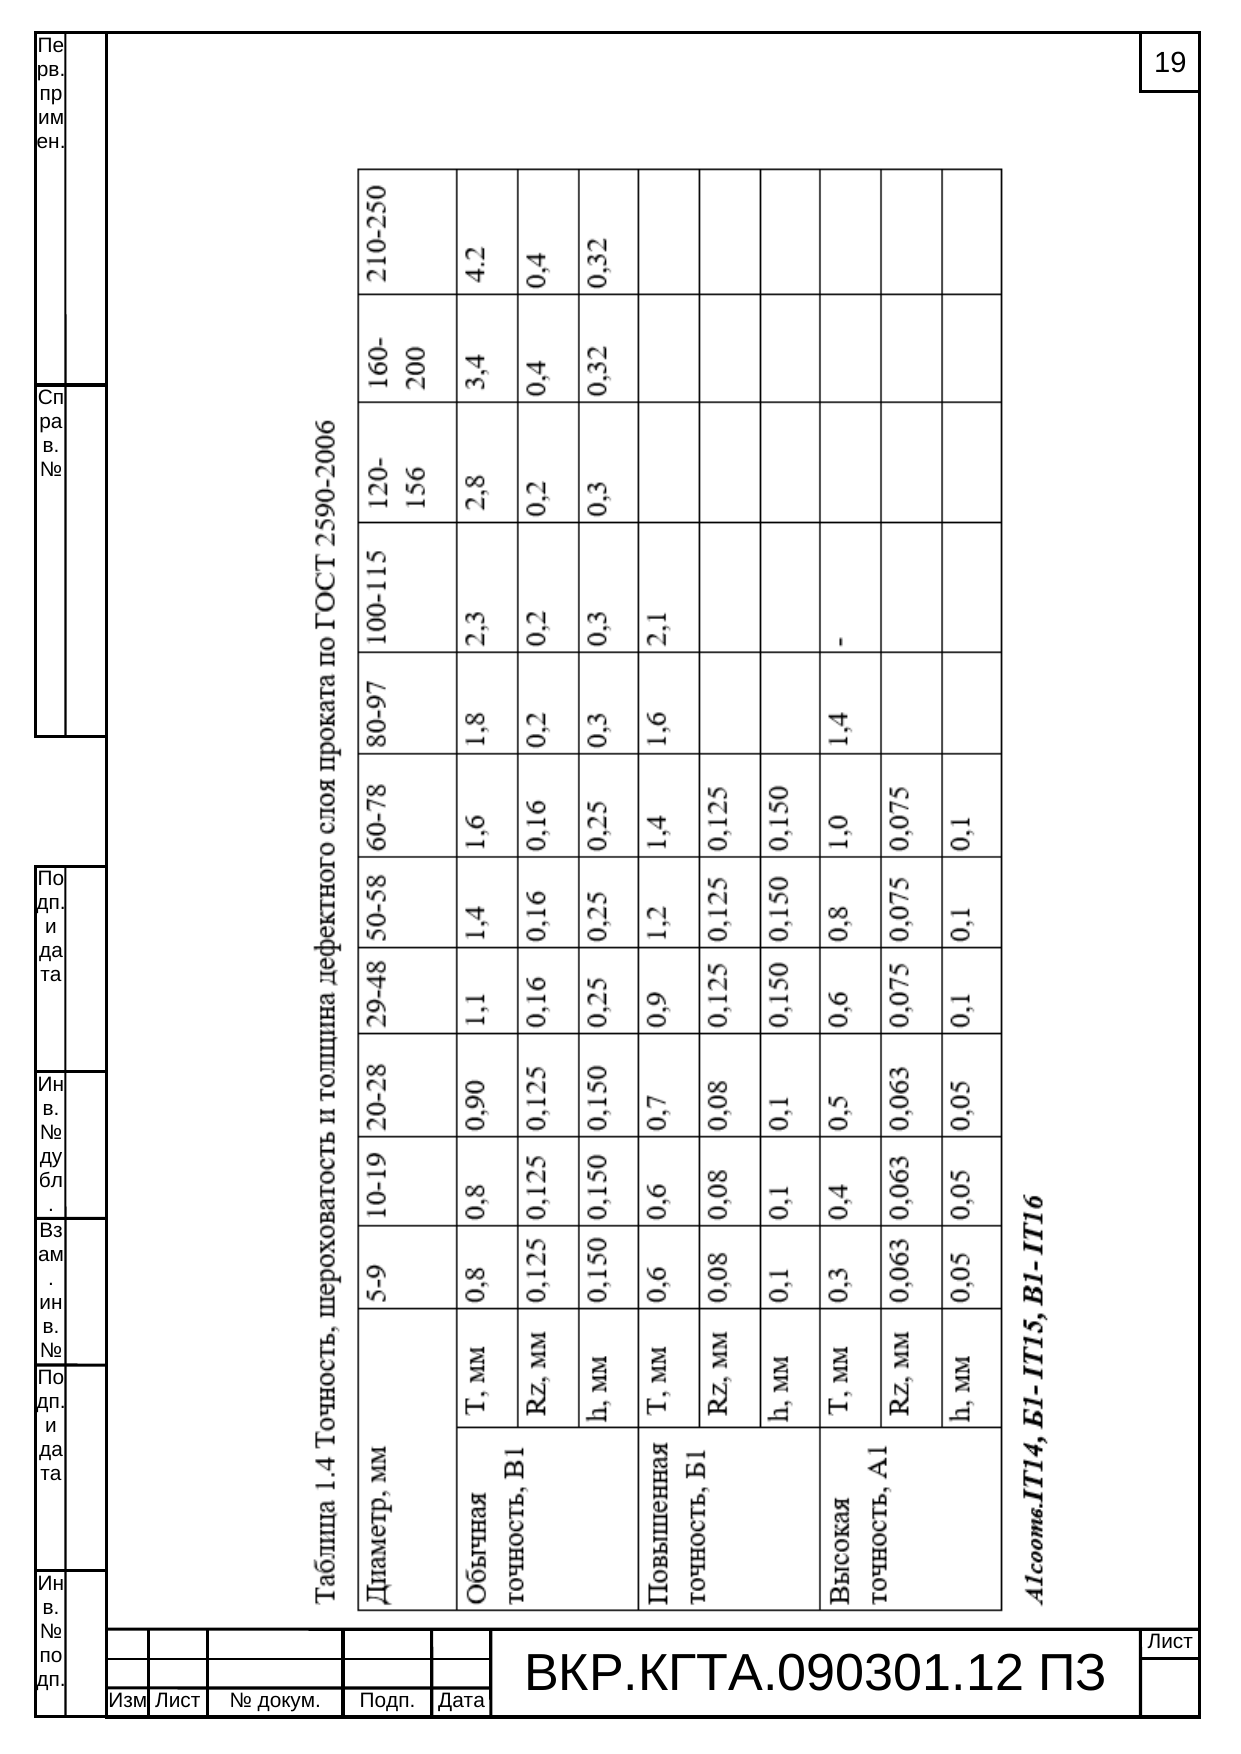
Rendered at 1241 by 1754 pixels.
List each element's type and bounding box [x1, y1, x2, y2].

picture [295, 161, 1057, 1616]
